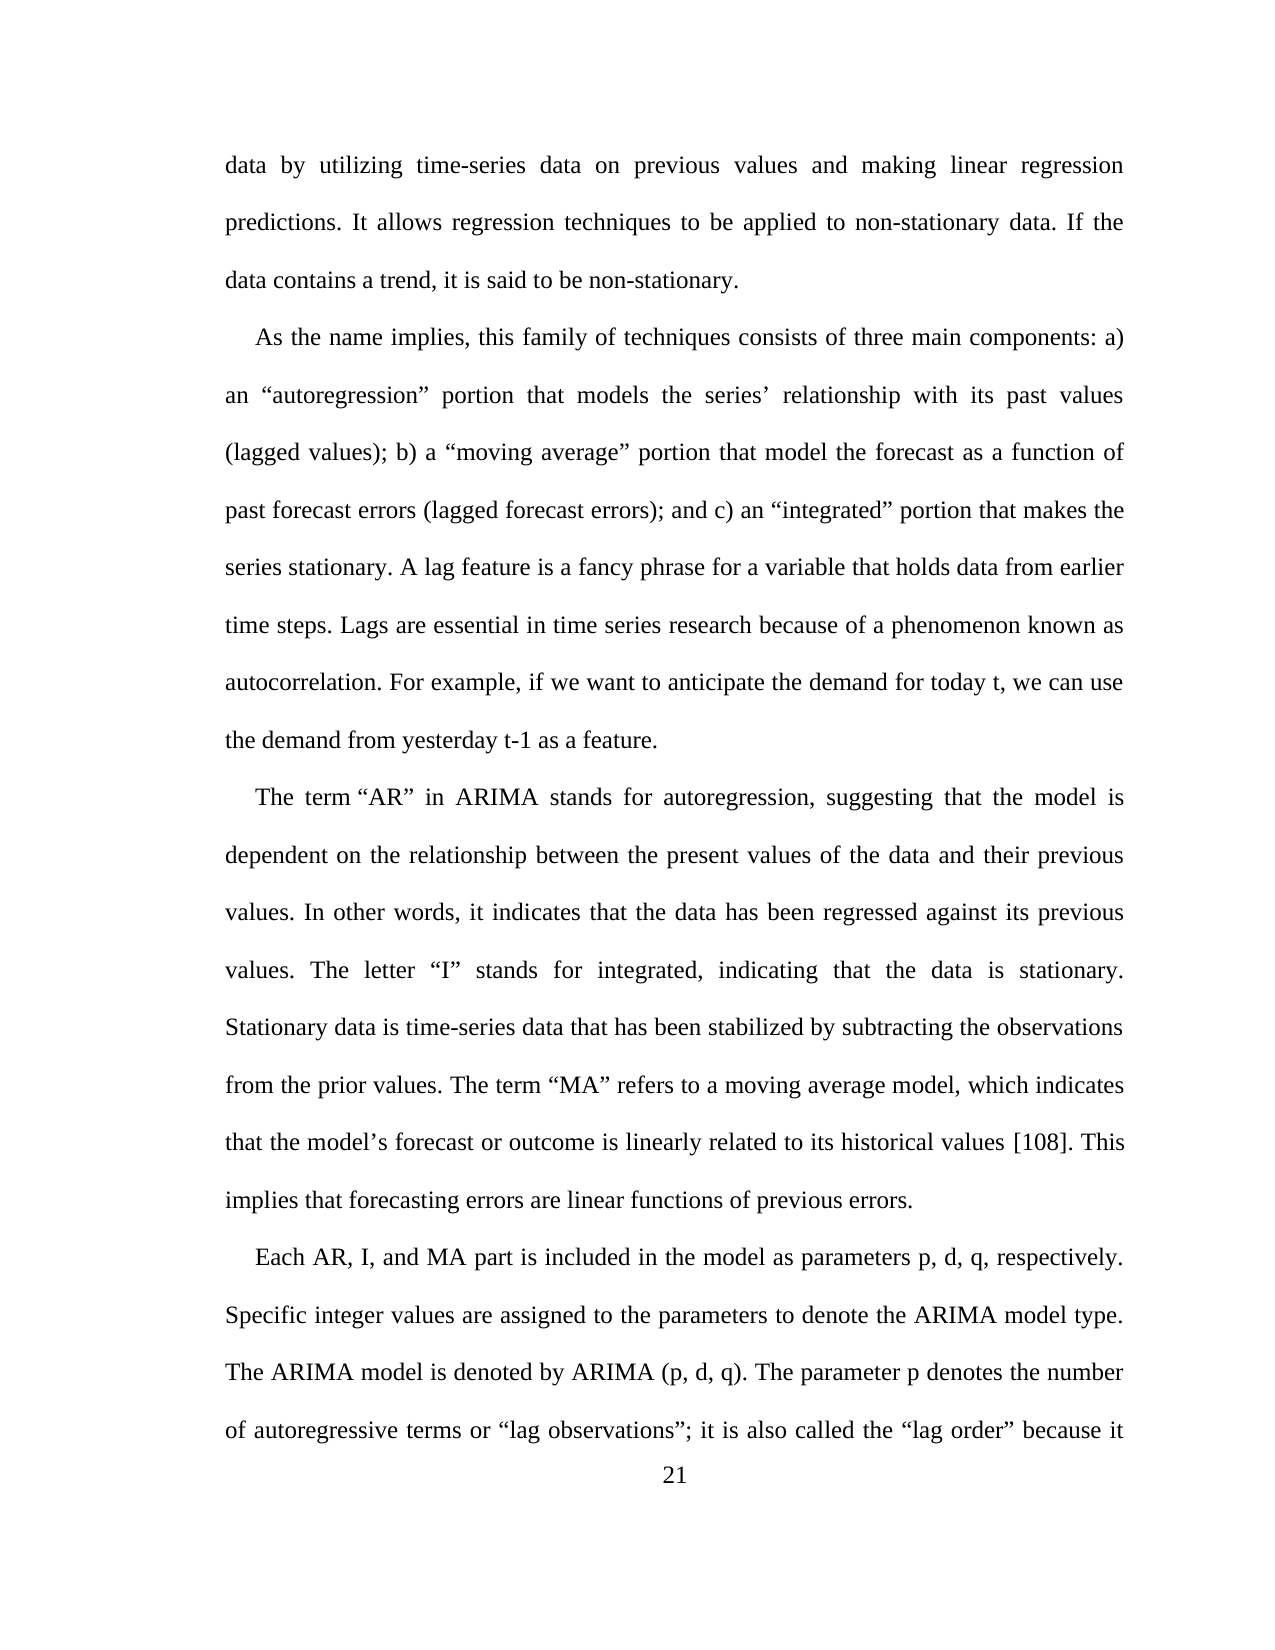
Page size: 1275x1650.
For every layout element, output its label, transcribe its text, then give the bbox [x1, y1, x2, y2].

text The term “AR” in ARIMA stands for autoregression, suggesting that the model is dependent on the relationship between the present values of the data and their previous values. In other words, it indicates that the data has been regressed against its previous values. The letter “I” stands for integrated, indicating that the data is stationary. Stationary data is time-series data that has been stabilized by subtracting the observations from the prior values. The term “MA” refers to a moving average model, which indicates that the model’s forecast or outcome is linearly related to its historical values [108]. This implies that forecasting errors are linear functions of previous errors. [225, 782, 1125, 1214]
text As the name implies, this family of techniques consists of three main components: a) an “autoregression” portion that models the series’ relationship with its past values (lagged values); b) a “moving average” portion that model the forecast as a function of past forecast errors (lagged forecast errors); and c) an “integrated” portion that makes the series stationary. A lag feature is a fancy phrase for a variable that holds data from earlier time steps. Lags are essential in time series research because of a phenomenon known as autocorrelation. For example, if we want to anticipate the demand for today t, we can use the demand from yesterday t-1 as a feature. [225, 322, 1125, 754]
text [225, 150, 1125, 294]
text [225, 1242, 1125, 1444]
